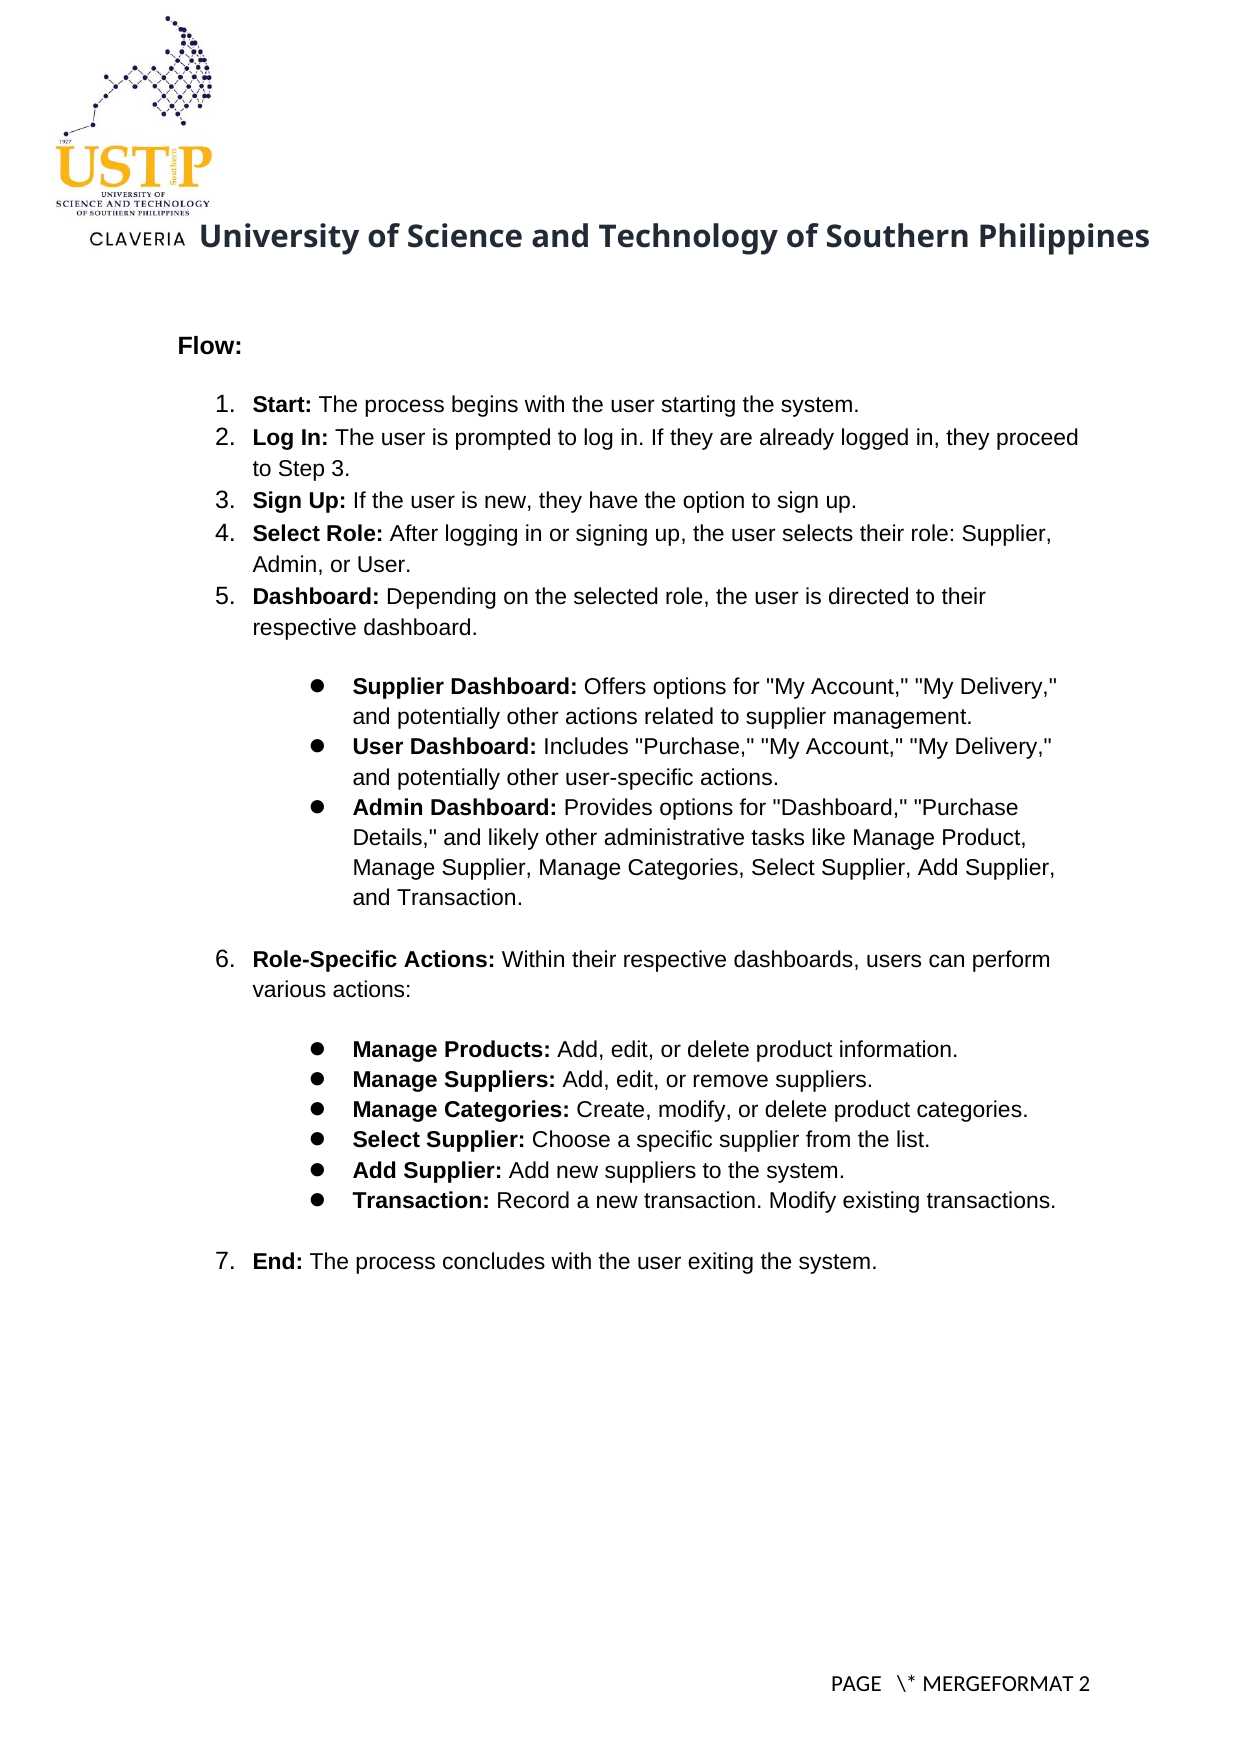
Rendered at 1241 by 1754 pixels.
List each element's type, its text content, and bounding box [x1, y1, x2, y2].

list User Dashboard: Includes "Purchase," "My Account," "My Delivery," and potentially other user-specific actions. [308, 733, 1090, 790]
list Supplier Dashboard: Offers options for "My Account," "My Delivery," and potentially other actions related to supplier management. [308, 673, 1090, 729]
list Start: The process begins with the user starting the system. [215, 389, 1090, 418]
list Transaction: Record a new transaction. Modify existing transactions. [308, 1187, 1090, 1213]
picture [37, 8, 239, 256]
list End: The process concludes with the user exiting the system. [215, 1246, 1090, 1275]
list Manage Suppliers: Add, edit, or remove suppliers. [308, 1066, 1090, 1092]
list Add Supplier: Add new suppliers to the system. [308, 1157, 1090, 1183]
list Manage Products: Add, edit, or delete product information. [308, 1036, 1090, 1062]
list Log In: The user is prompted to log in. If they are already logged in, they proceed to Step 3. [215, 422, 1090, 481]
list Manage Categories: Create, modify, or delete product categories. [308, 1096, 1090, 1122]
list Select Role: After logging in or signing up, the user selects their role: Supplier, Admin, or User. [215, 518, 1090, 577]
list Sign Up: If the user is new, they have the option to sign up. [215, 485, 1090, 514]
list Select Supplier: Choose a specific supplier from the list. [308, 1126, 1090, 1153]
text Flow: [177, 331, 1090, 360]
list Admin Dashboard: Provides options for "Dashboard," "Purchase Details," and likely other administrative tasks like Manage Product, Manage Supplier, Manage Categories, Select Supplier, Add Supplier, and Transaction. [308, 794, 1090, 911]
list Role-Specific Actions: Within their respective dashboards, users can perform various actions: [215, 944, 1090, 1003]
list Dashboard: Depending on the selected role, the user is directed to their respective dashboard. [215, 581, 1090, 640]
